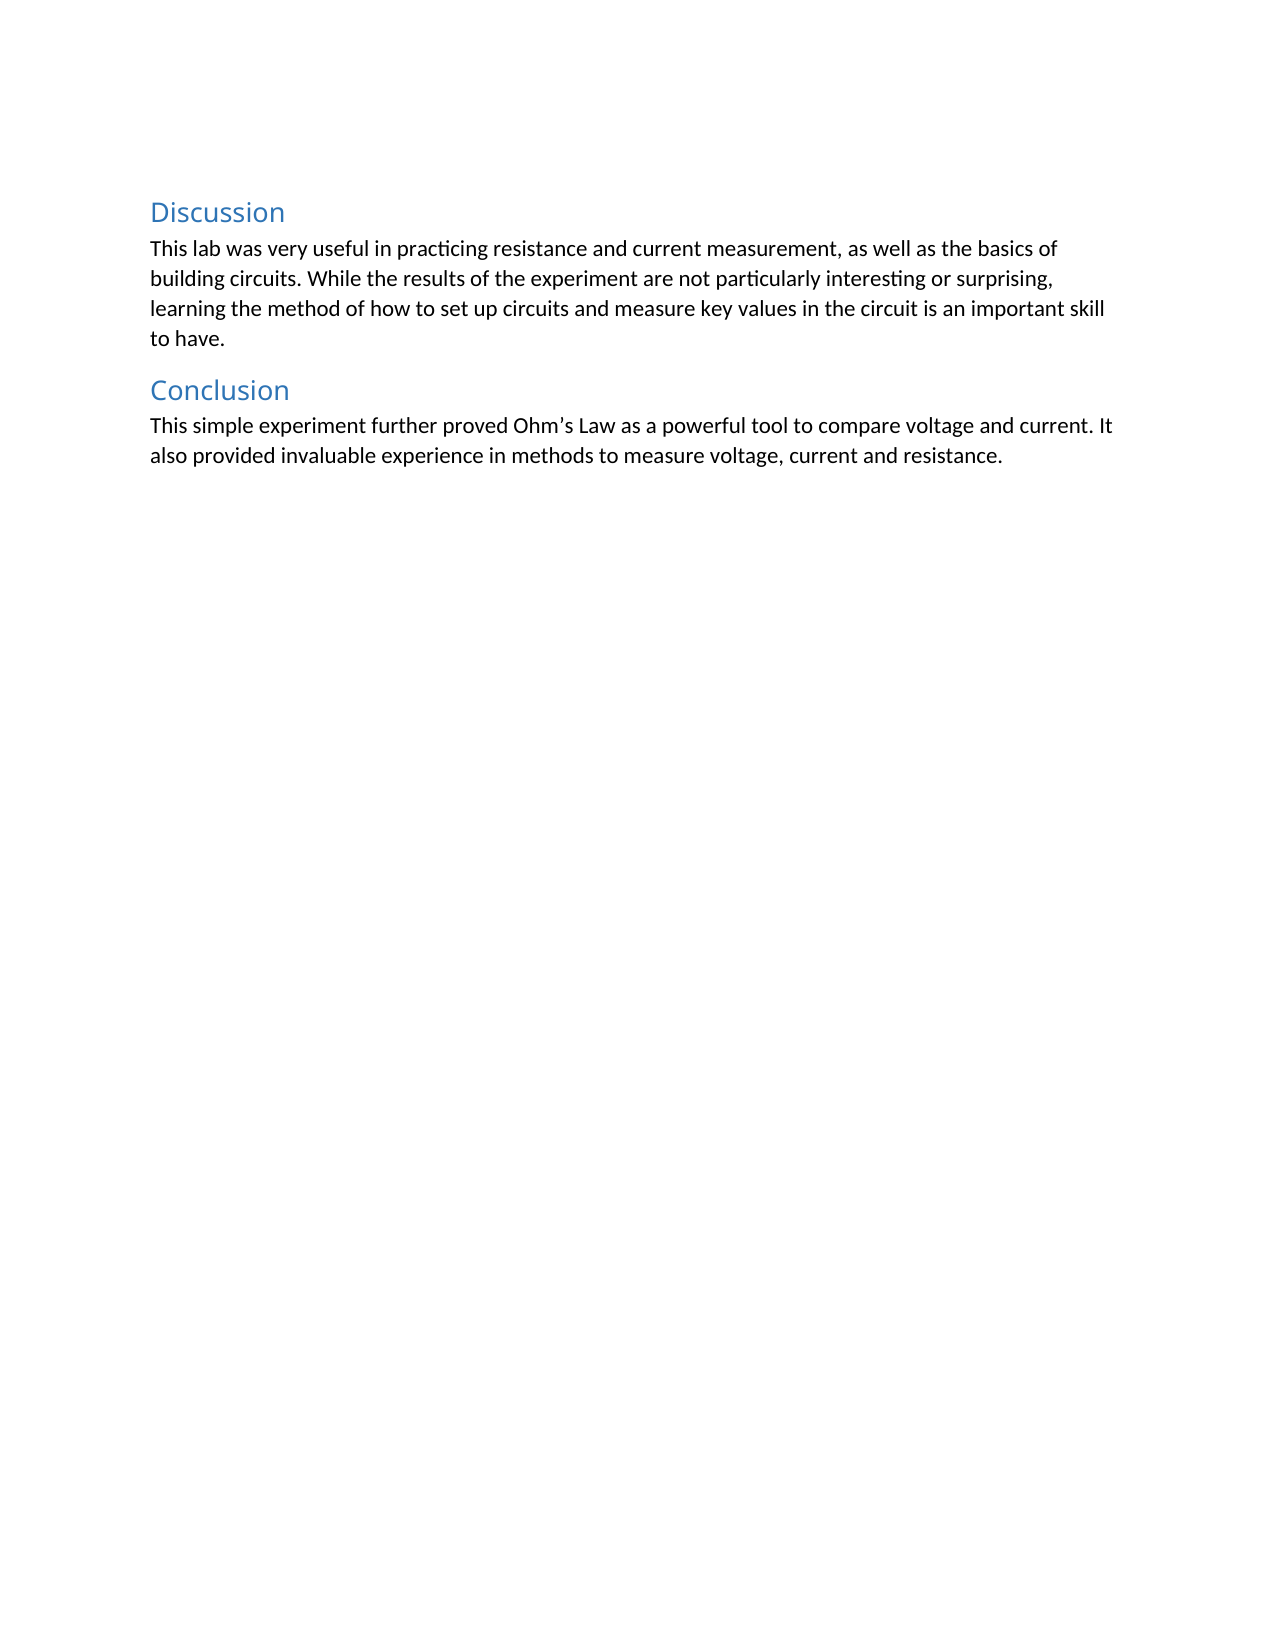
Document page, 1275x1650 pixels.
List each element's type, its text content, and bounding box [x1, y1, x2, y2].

subtitle Conclusion [150, 371, 1125, 408]
text This lab was very useful in practicing resistance and current measurement, as well as the basics of building circuits. While the results of the experiment are not particularly interesting or surprising, learning the method of how to set up circuits and measure key values in the circuit is an important skill to have. [150, 234, 1125, 352]
subtitle Discussion [150, 194, 1125, 231]
text This simple experiment further proved Ohm’s Law as a powerful tool to compare voltage and current. It also provided invaluable experience in methods to measure voltage, current and resistance. [150, 411, 1125, 469]
